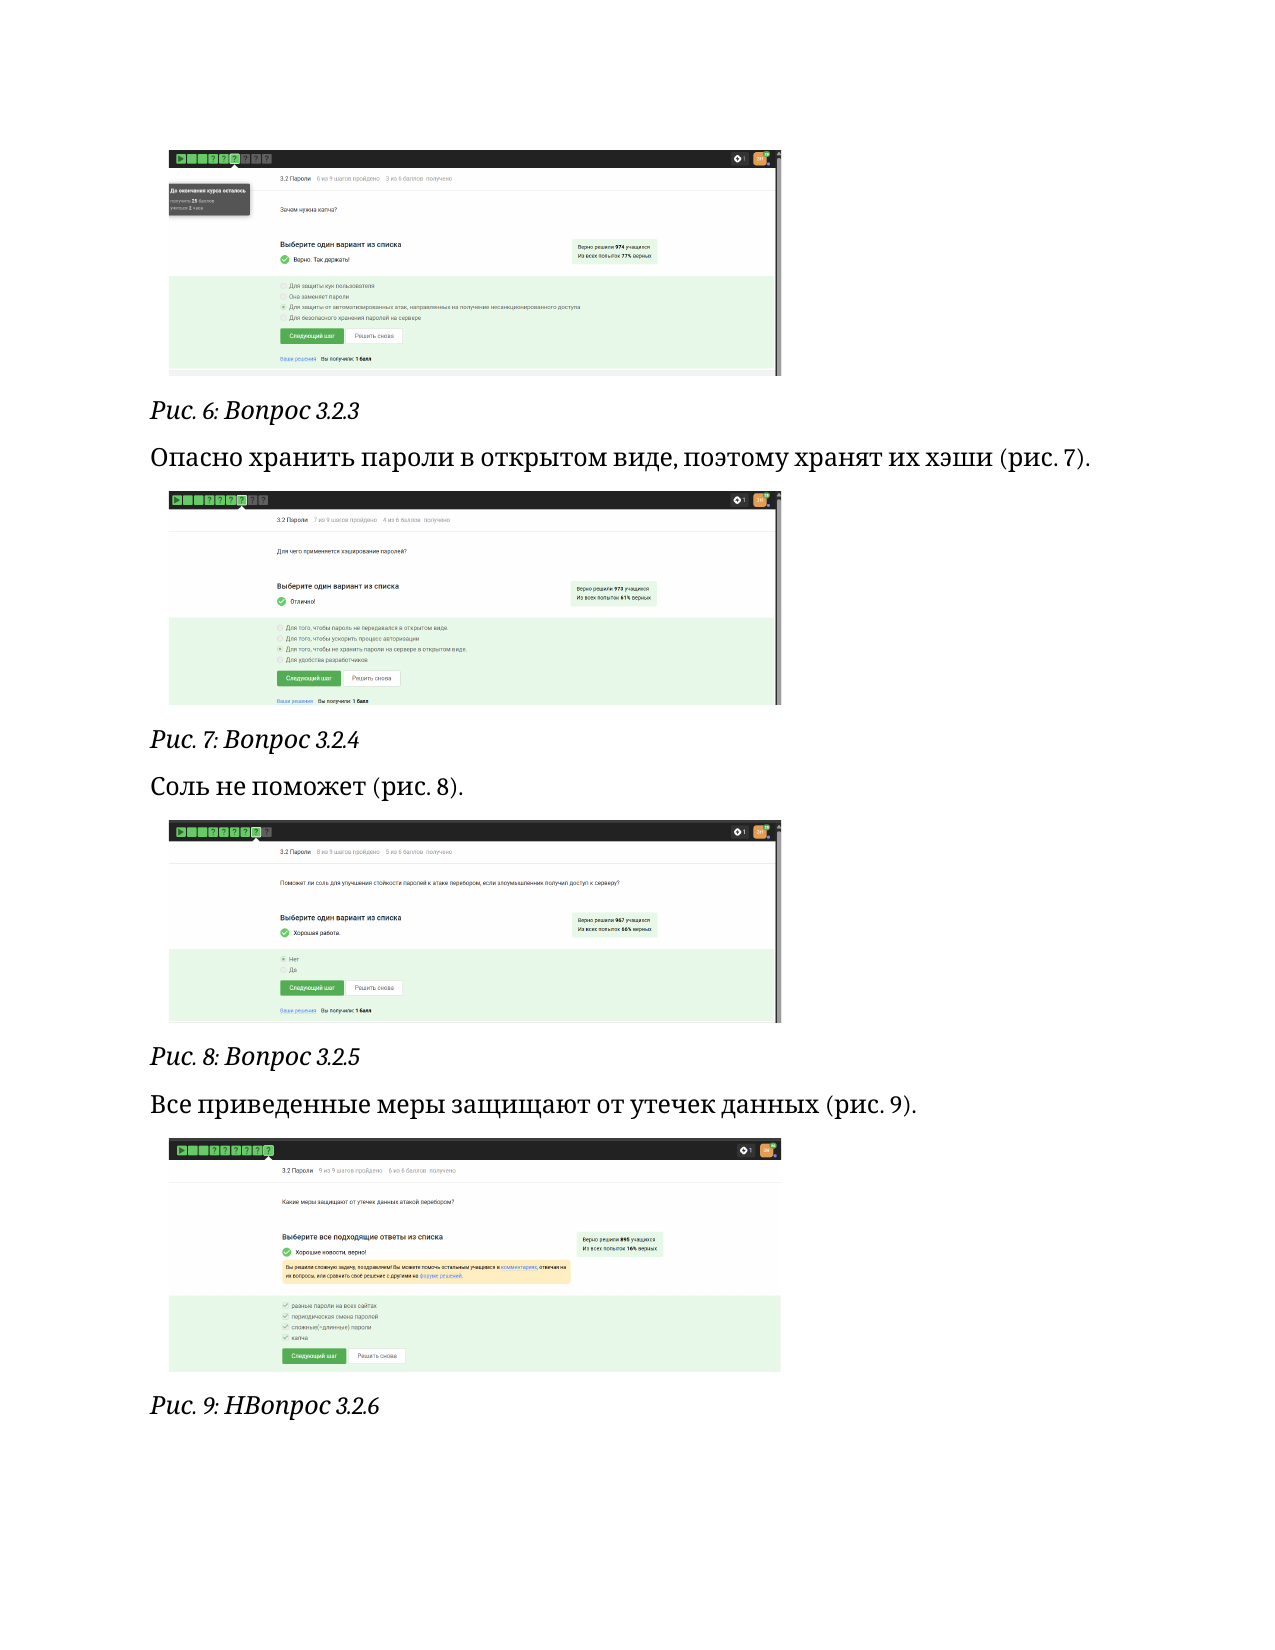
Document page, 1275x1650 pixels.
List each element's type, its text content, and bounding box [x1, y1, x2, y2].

text Рис. 6: Вопрос 3.2.3 [150, 397, 1125, 425]
text Опасно хранить пароли в открытом виде, поэтому хранят их хэши (рис. 7). [150, 444, 1125, 473]
picture [168, 491, 782, 705]
picture [168, 150, 782, 376]
text Соль не поможет (рис. 8). [150, 773, 1125, 802]
text Рис. 7: Вопрос 3.2.4 [150, 726, 1125, 754]
picture [168, 1138, 782, 1372]
text Все приведенные меры защищают от утечек данных (рис. 9). [150, 1091, 1125, 1119]
text Рис. 9: НВопрос 3.2.6 [150, 1392, 1125, 1421]
text Рис. 8: Вопрос 3.2.5 [150, 1043, 1125, 1072]
picture [168, 820, 782, 1023]
